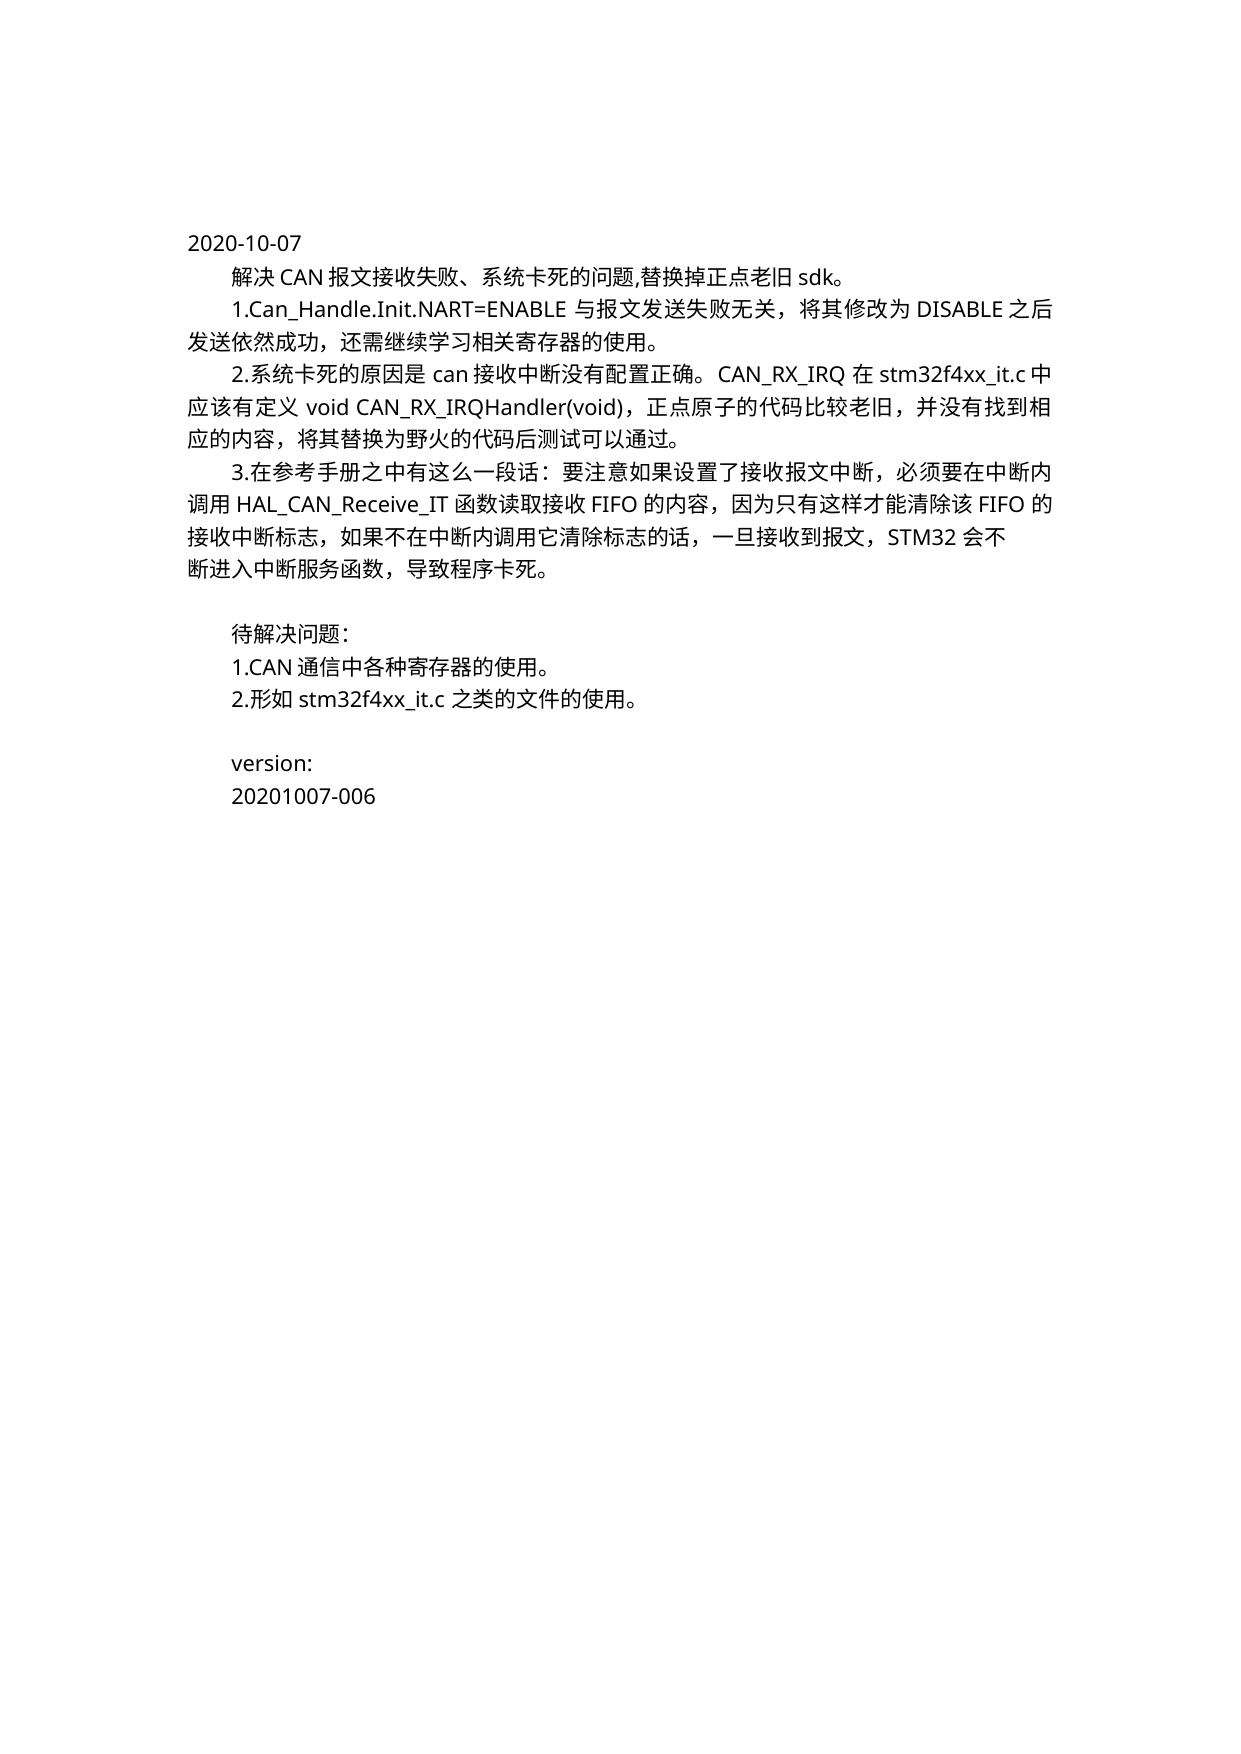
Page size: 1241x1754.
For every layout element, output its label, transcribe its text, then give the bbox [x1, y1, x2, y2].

text 1.Can_Handle.Init.NART=ENABLE 与报文发送失败无关，将其修改为DISABLE之后发送依然成功，还需继续学习相关寄存器的使用。 [187, 292, 1053, 357]
text 断进入中断服务函数，导致程序卡死。 [187, 552, 1053, 584]
text 1.CAN通信中各种寄存器的使用。 [187, 649, 1053, 682]
text 2.形如 stm32f4xx_it.c 之类的文件的使用。 [187, 682, 1053, 714]
text 3.在参考手册之中有这么一段话：要注意如果设置了接收报文中断，必须要在中断内调用HAL_CAN_Receive_IT 函数读取接收FIFO 的内容，因为只有这样才能清除该FIFO 的接收中断标志，如果不在中断内调用它清除标志的话，一旦接收到报文，STM32 会不 [187, 454, 1053, 552]
text 解决CAN报文接收失败、系统卡死的问题,替换掉正点老旧sdk。 [187, 259, 1053, 292]
text 20201007-006 [187, 779, 1053, 812]
text version: [187, 747, 1053, 779]
text 2.系统卡死的原因是 can接收中断没有配置正确。CAN_RX_IRQ 在 stm32f4xx_it.c中应该有定义 void CAN_RX_IRQHandler(void)，正点原子的代码比较老旧，并没有找到相应的内容，将其替换为野火的代码后测试可以通过。 [187, 357, 1053, 454]
text 待解决问题： [187, 617, 1053, 649]
text 2020-10-07 [187, 227, 1053, 259]
